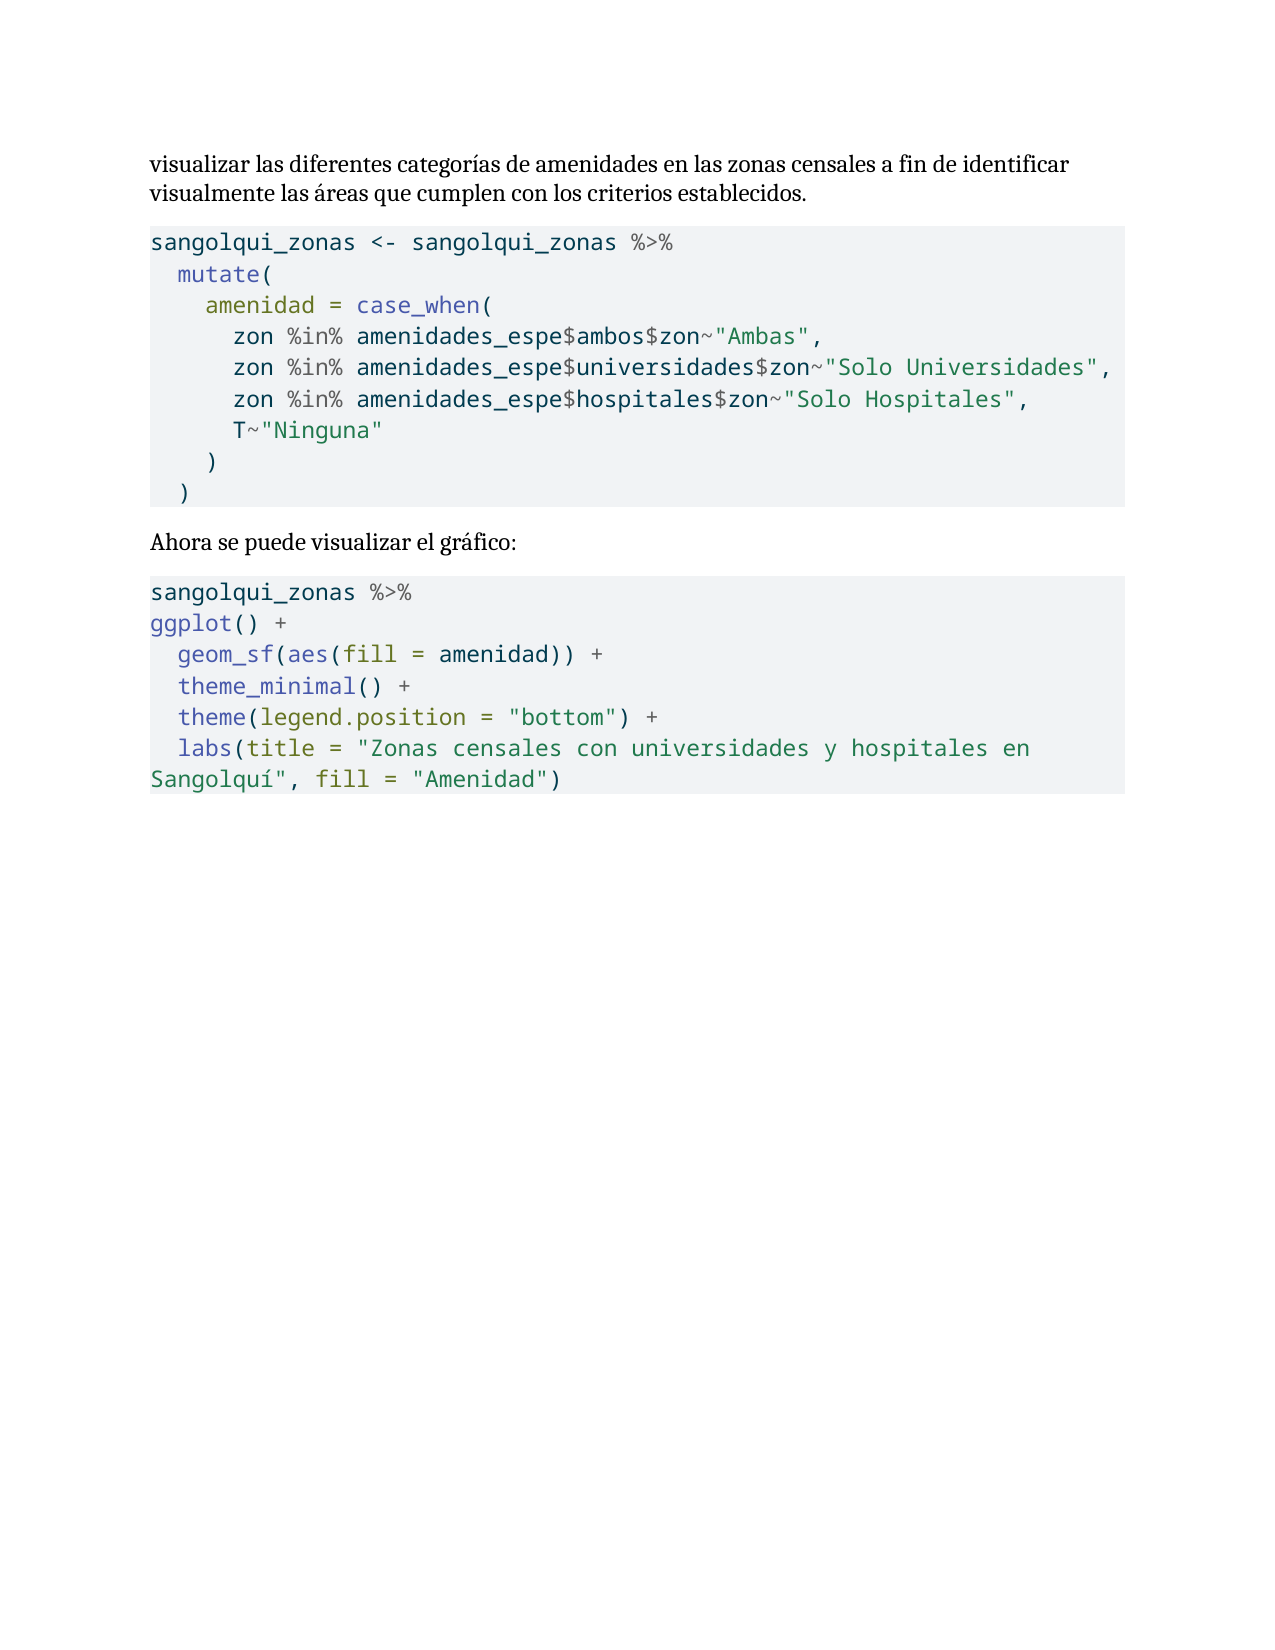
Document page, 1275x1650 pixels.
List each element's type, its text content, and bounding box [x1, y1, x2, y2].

text sangolqui_zonas <- sangolqui_zonas %>% mutate( amenidad = case_when( zon %in% amenidades_espe$ambos$zon~"Ambas", zon %in% amenidades_espe$universidades$zon~"Solo Universidades", zon %in% amenidades_espe$hospitales$zon~"Solo Hospitales", T~"Ninguna" ) ) [150, 226, 1125, 507]
text sangolqui_zonas %>% ggplot() + geom_sf(aes(fill = amenidad)) + theme_minimal() + theme(legend.position = "bottom") + labs(title = "Zonas censales con universidades y hospitales en Sangolquí", fill = "Amenidad") [150, 576, 1125, 794]
text Ahora se puede visualizar el gráfico: [150, 528, 1125, 557]
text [150, 150, 1125, 207]
